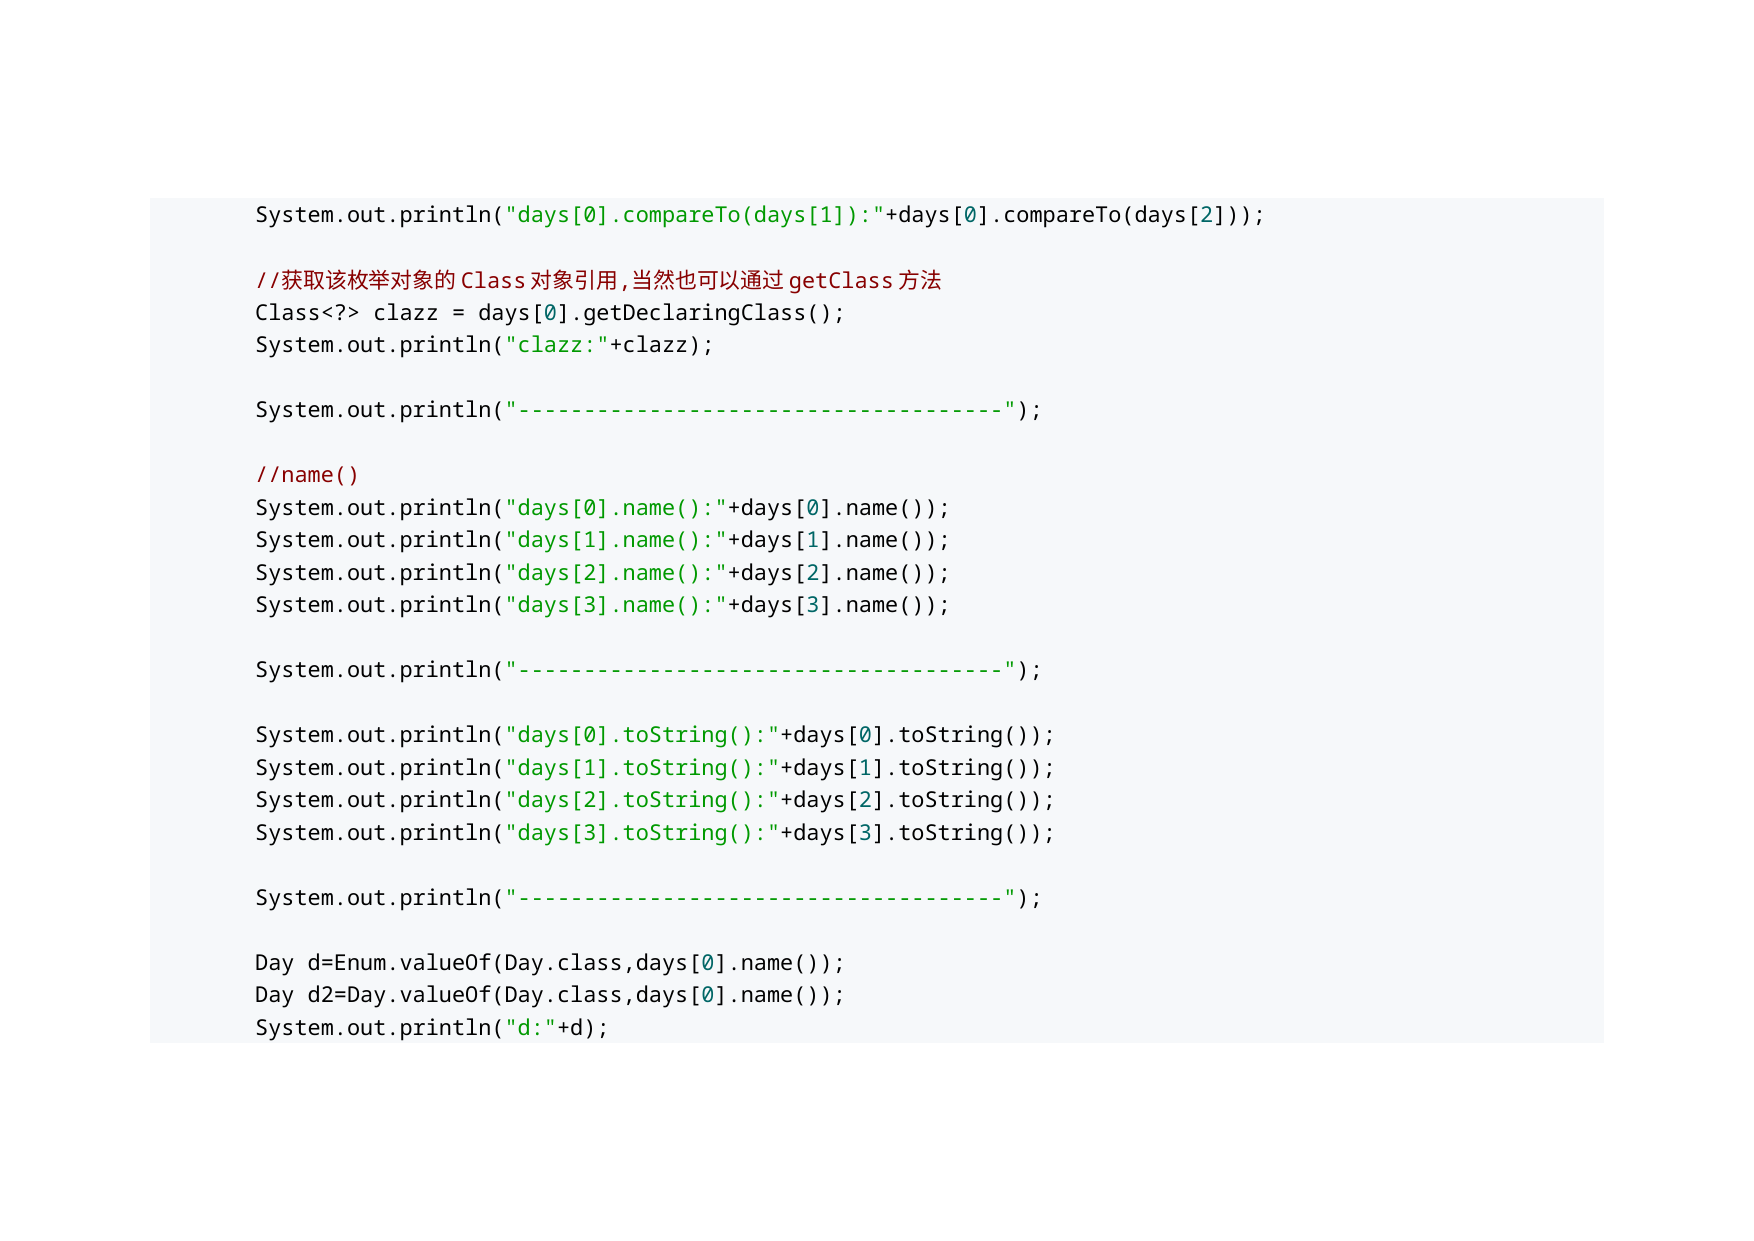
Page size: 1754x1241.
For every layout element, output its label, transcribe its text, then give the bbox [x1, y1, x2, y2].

text Day d=Enum.valueOf(Day.class,days[0].name()); [150, 945, 1604, 978]
text Class<?> clazz = days[0].getDeclaringClass(); [150, 295, 1604, 328]
text //获取该枚举对象的Class对象引用,当然也可以通过getClass方法 [898, 263, 1604, 295]
text System.out.println("-------------------------------------"); [150, 393, 1604, 425]
text //name() [150, 458, 1604, 490]
text System.out.println("-------------------------------------"); [150, 880, 1604, 913]
text System.out.println("days[0].compareTo(days[1]):"+days[0].compareTo(days[2])); [150, 198, 1604, 230]
text System.out.println("-------------------------------------"); [150, 653, 1604, 685]
text System.out.println("days[1].name():"+days[1].name()); [150, 523, 1604, 555]
text System.out.println("days[0].toString():"+days[0].toString()); [150, 718, 1604, 750]
text System.out.println("clazz:"+clazz); [150, 328, 1604, 360]
text System.out.println("days[2].name():"+days[2].name()); [150, 555, 1604, 588]
text System.out.println("days[1].toString():"+days[1].toString()); [150, 750, 1604, 783]
text System.out.println("days[3].toString():"+days[3].toString()); [150, 815, 1604, 848]
text System.out.println("d:"+d); [150, 1010, 1604, 1043]
text Day d2=Day.valueOf(Day.class,days[0].name()); [150, 978, 1604, 1010]
text System.out.println("days[3].name():"+days[3].name()); [150, 588, 1604, 620]
text System.out.println("days[0].name():"+days[0].name()); [150, 490, 1604, 523]
text System.out.println("days[2].toString():"+days[2].toString()); [150, 783, 1604, 815]
